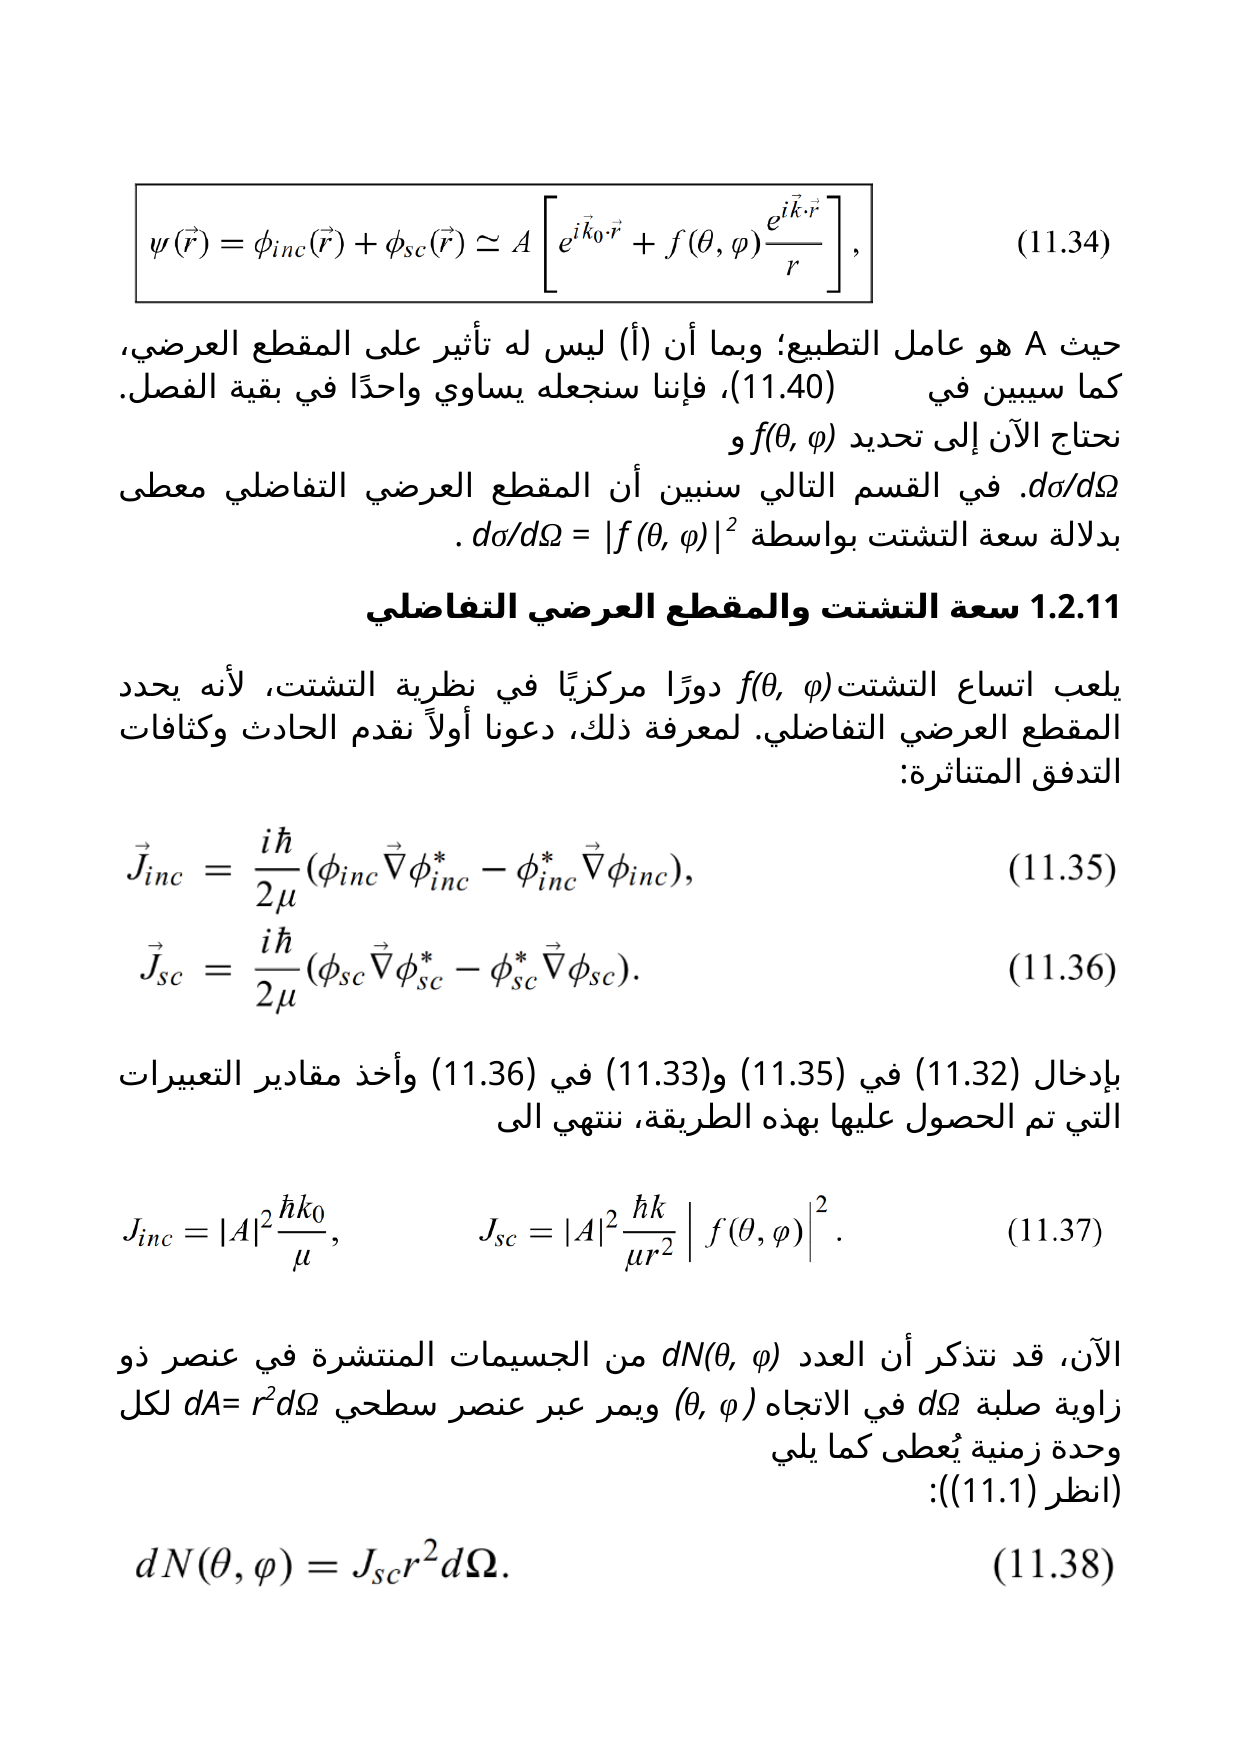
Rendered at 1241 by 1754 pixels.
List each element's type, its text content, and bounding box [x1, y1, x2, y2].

text بإدخال (11.32) في (11.35) و(11.33) في (11.36) وأخذ مقادير التعبيرات التي تم الحصول عليها بهذه الطريقة، ننتهي الى [118, 1055, 1122, 1142]
text dσ/dΩ. في القسم التالي سنبين أن المقطع العرضي التفاضلي معطى بدلالة سعة التشتت بواسطة dσ/dΩ = |f (θ, φ)|2 . [118, 461, 1122, 560]
picture [118, 1531, 1123, 1606]
text 1.2.11 سعة التشتت والمقطع العرضي التفاضلي [118, 588, 1122, 632]
text يلعب اتساع التشتتf(θ, φ) دورًا مركزيًا في نظرية التشتت، لأنه يحدد المقطع العرضي التفاضلي. لمعرفة ذلك، دعونا أولاً نقدم الحادث وكثافات التدفق المتناثرة: [118, 661, 1122, 797]
text (انظر (11.1)): [118, 1472, 1122, 1516]
picture [118, 817, 1123, 1027]
text الآن، قد نتذكر أن العدد dN(θ, φ) من الجسيمات المنتشرة في عنصر ذو زاوية صلبة dΩ في الاتجاه (θ, φ) ويمر عبر عنصر سطحي dA= r2dΩ لكل وحدة زمنية يُعطى كما يلي [118, 1331, 1122, 1472]
picture [113, 165, 1118, 320]
picture [103, 1182, 1108, 1302]
